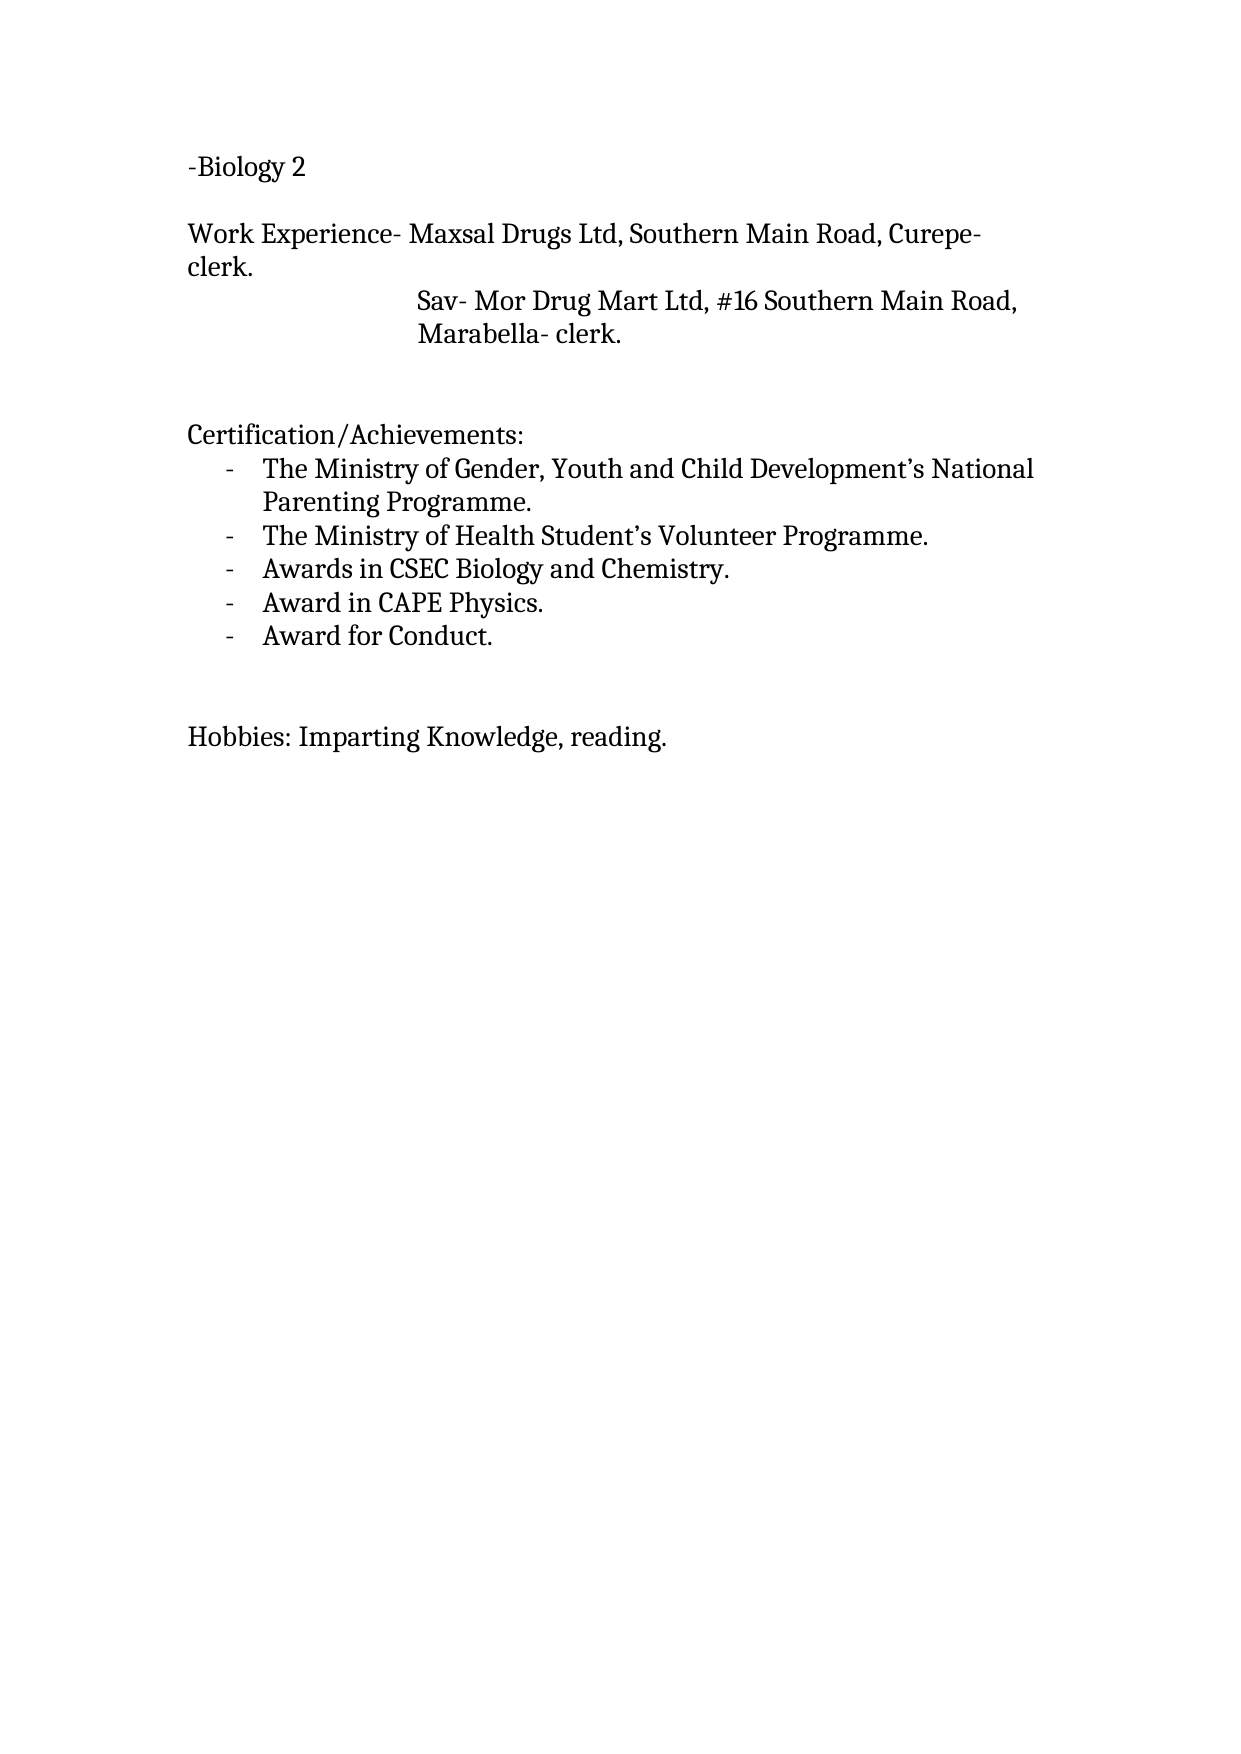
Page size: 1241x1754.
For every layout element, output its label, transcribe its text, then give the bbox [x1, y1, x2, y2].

text Hobbies: Imparting Knowledge, reading. [187, 720, 1053, 754]
list Awards in CSEC Biology and Chemistry. [225, 552, 1053, 586]
list Award for Conduct. [225, 619, 1053, 653]
text Marabella- clerk. [187, 318, 1053, 351]
list The Ministry of Health Student’s Volunteer Programme. [225, 519, 1053, 552]
list Award in CAPE Physics. [225, 586, 1053, 619]
text Work Experience- Maxsal Drugs Ltd, Southern Main Road, Curepe- clerk. [187, 217, 1053, 284]
text Sav- Mor Drug Mart Ltd, #16 Southern Main Road, [187, 284, 1053, 318]
text Certification/Achievements: [187, 418, 1053, 452]
list The Ministry of Gender, Youth and Child Development’s National Parenting Programme. [225, 452, 1053, 519]
text -Biology 2 [187, 150, 1053, 183]
